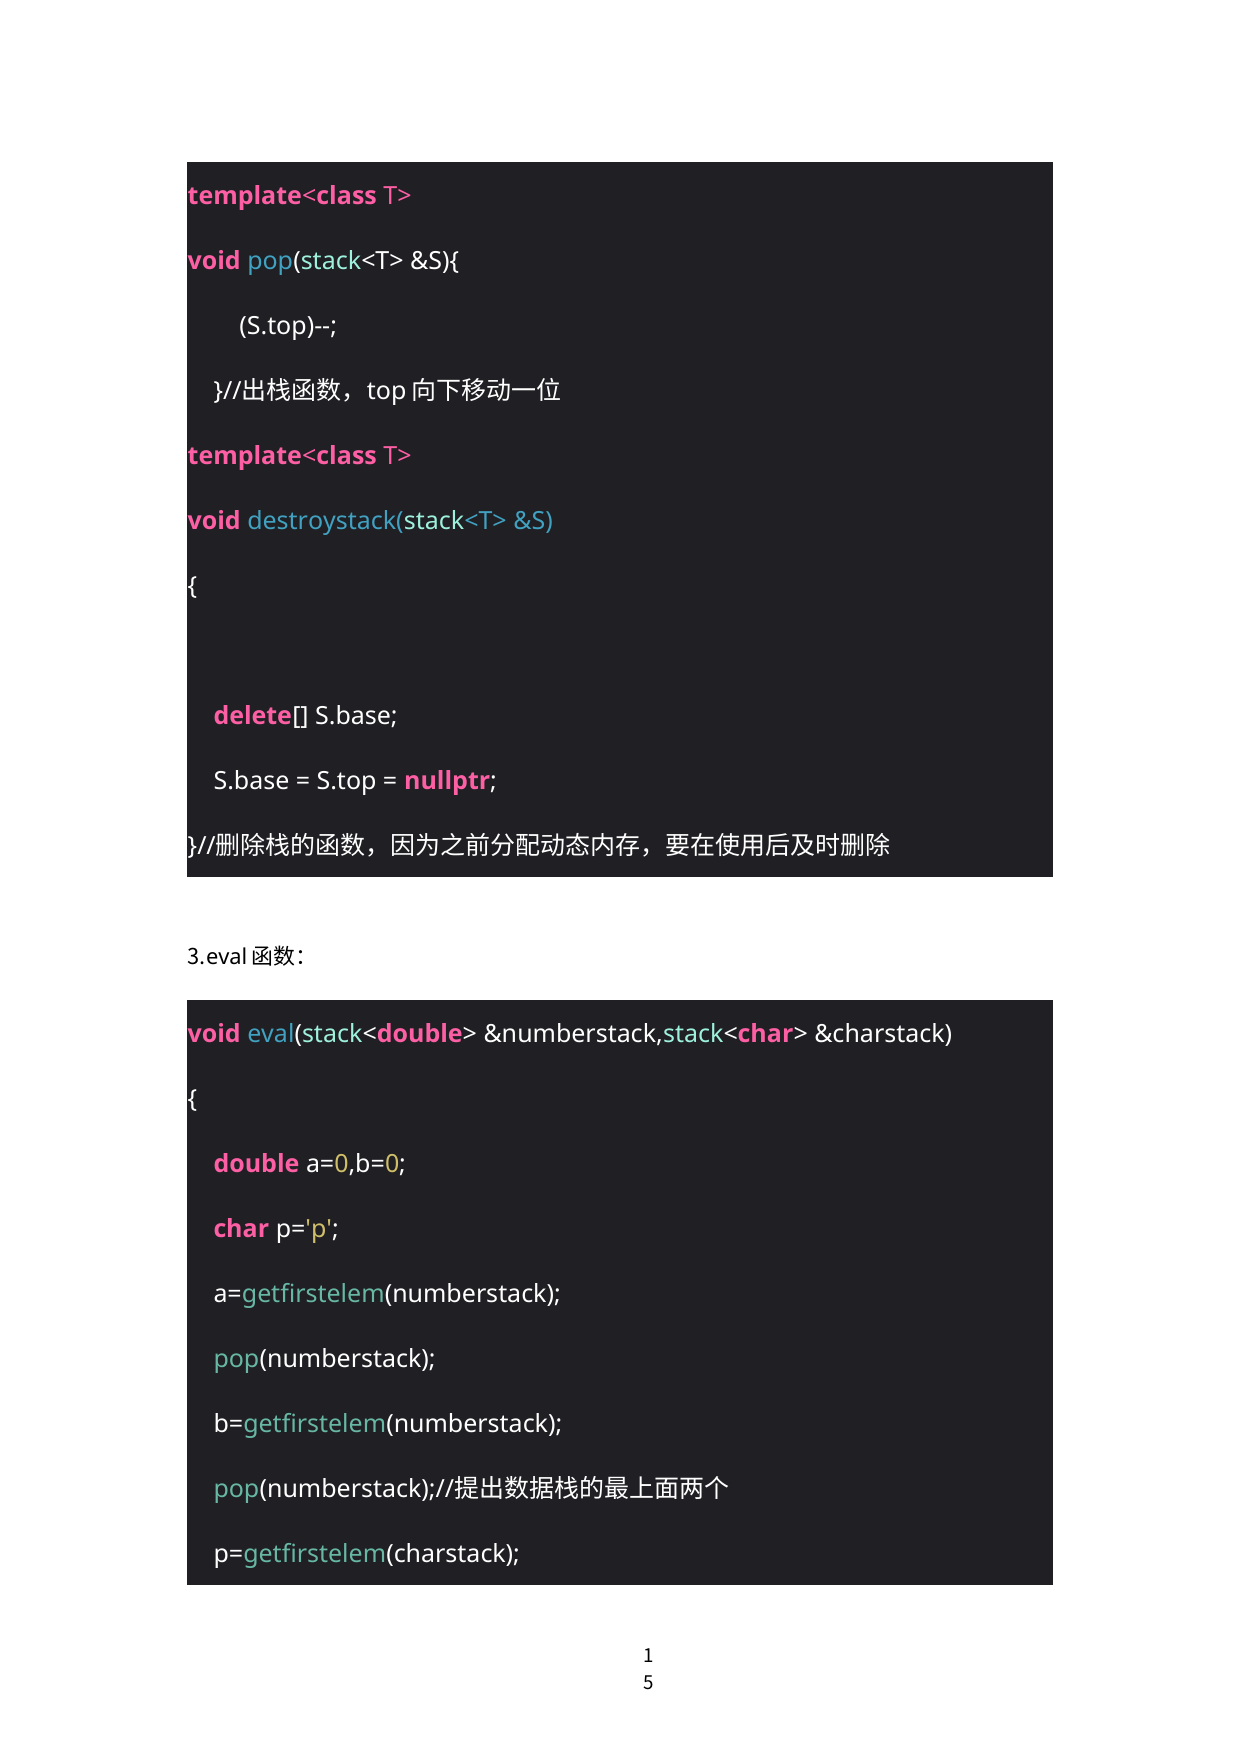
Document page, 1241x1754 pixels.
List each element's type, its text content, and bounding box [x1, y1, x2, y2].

text p=getfirstelem(charstack); [187, 1520, 1053, 1585]
text { [187, 552, 1053, 617]
text char p='p'; [187, 1195, 1053, 1260]
text void pop(stack<T> &S){ [187, 227, 1053, 292]
subtitle eval函数： [187, 939, 1053, 971]
text pop(numberstack); [187, 1325, 1053, 1390]
text pop(numberstack);//提出数据栈的最上面两个 [187, 1455, 1053, 1520]
text }//出栈函数，top向下移动一位 [187, 357, 1053, 422]
text void destroystack(stack<T> &S) [187, 487, 1053, 552]
text delete[] S.base; [187, 682, 1053, 747]
text template<class T> [187, 422, 1053, 487]
text b=getfirstelem(numberstack); [187, 1390, 1053, 1455]
text template<class T> [187, 162, 1053, 227]
text void eval(stack<double> &numberstack,stack<char> &charstack) [187, 1000, 1053, 1065]
text S.base = S.top = nullptr; [187, 747, 1053, 812]
text (S.top)--; [187, 292, 1053, 357]
text a=getfirstelem(numberstack); [187, 1260, 1053, 1325]
text }//删除栈的函数，因为之前分配动态内存，要在使用后及时删除 [187, 812, 1053, 877]
text { [187, 1065, 1053, 1130]
text double a=0,b=0; [187, 1130, 1053, 1195]
